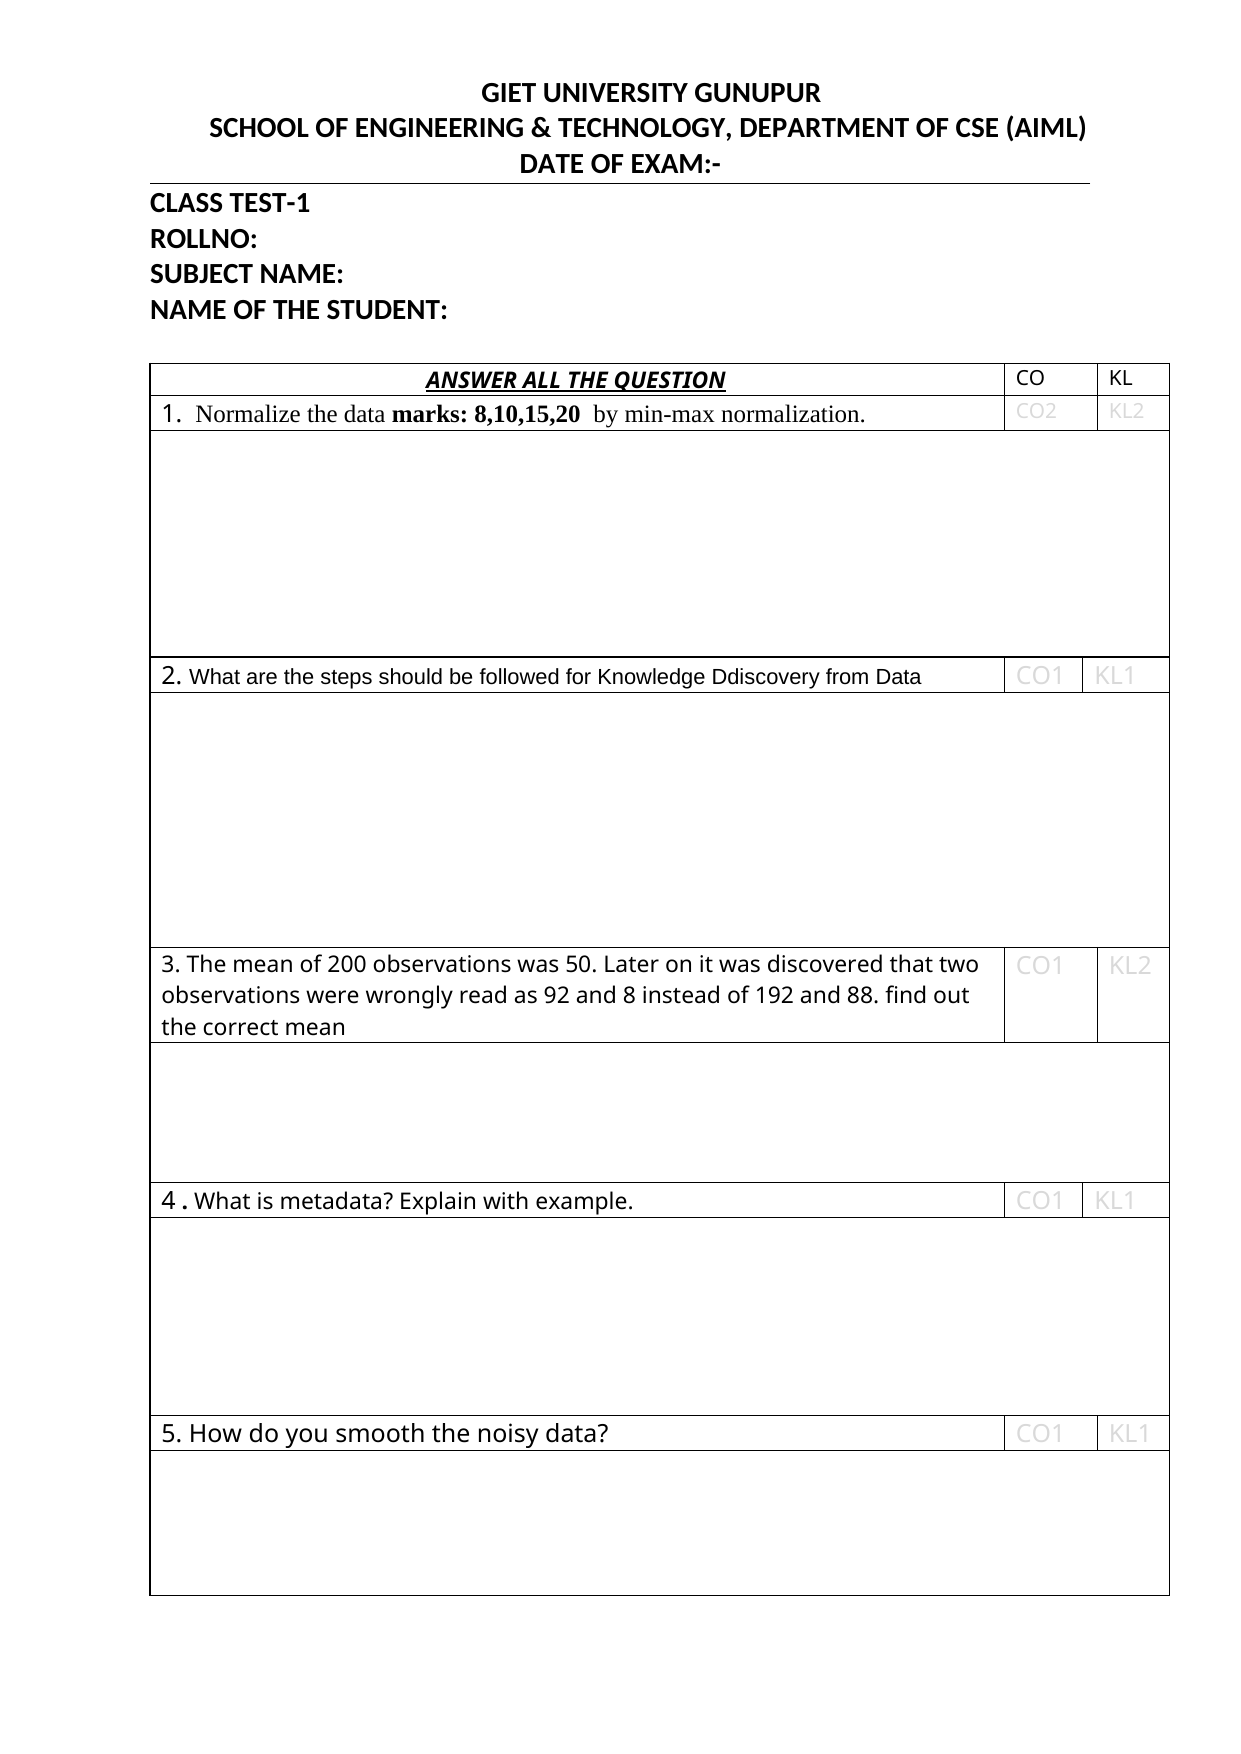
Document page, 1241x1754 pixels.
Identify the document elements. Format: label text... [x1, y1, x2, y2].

table_cell CO2 [1005, 396, 1097, 430]
table_cell CO1 [1005, 948, 1097, 1042]
table_cell KL1 [1083, 1183, 1169, 1217]
table_header KL [1098, 364, 1169, 395]
table_cell CO1 [1005, 658, 1082, 692]
table_cell 1. Normalize the data marks: 8,10,15,20 by min-max normalization. [151, 396, 1004, 430]
table_cell [151, 1451, 1169, 1595]
table_cell KL1 [1083, 658, 1169, 692]
table_cell KL2 [1098, 948, 1169, 1042]
table_cell [151, 693, 1169, 947]
table_cell [151, 1218, 1169, 1415]
table_cell 5. How do you smooth the noisy data? [151, 1416, 1004, 1450]
table_header ANSWER ALL THE QUESTION [151, 364, 1004, 395]
table_cell CO1 [1005, 1183, 1082, 1217]
table_cell [151, 1043, 1169, 1182]
table_cell KL2 [1098, 396, 1169, 430]
table_cell 3. The mean of 200 observations was 50. Later on it was discovered that two observations were wrongly read as 92 and 8 instead of 192 and 88. find out the correct mean [151, 948, 1004, 1042]
table_cell 4 . What is metadata? Explain with example. [151, 1183, 1004, 1217]
table_header CO [1005, 364, 1097, 395]
table_cell CO1 [1005, 1416, 1097, 1450]
table_cell KL1 [1098, 1416, 1169, 1450]
table_cell 2. What are the steps should be followed for Knowledge Ddiscovery from Data [151, 658, 1004, 692]
table_cell [151, 431, 1169, 656]
